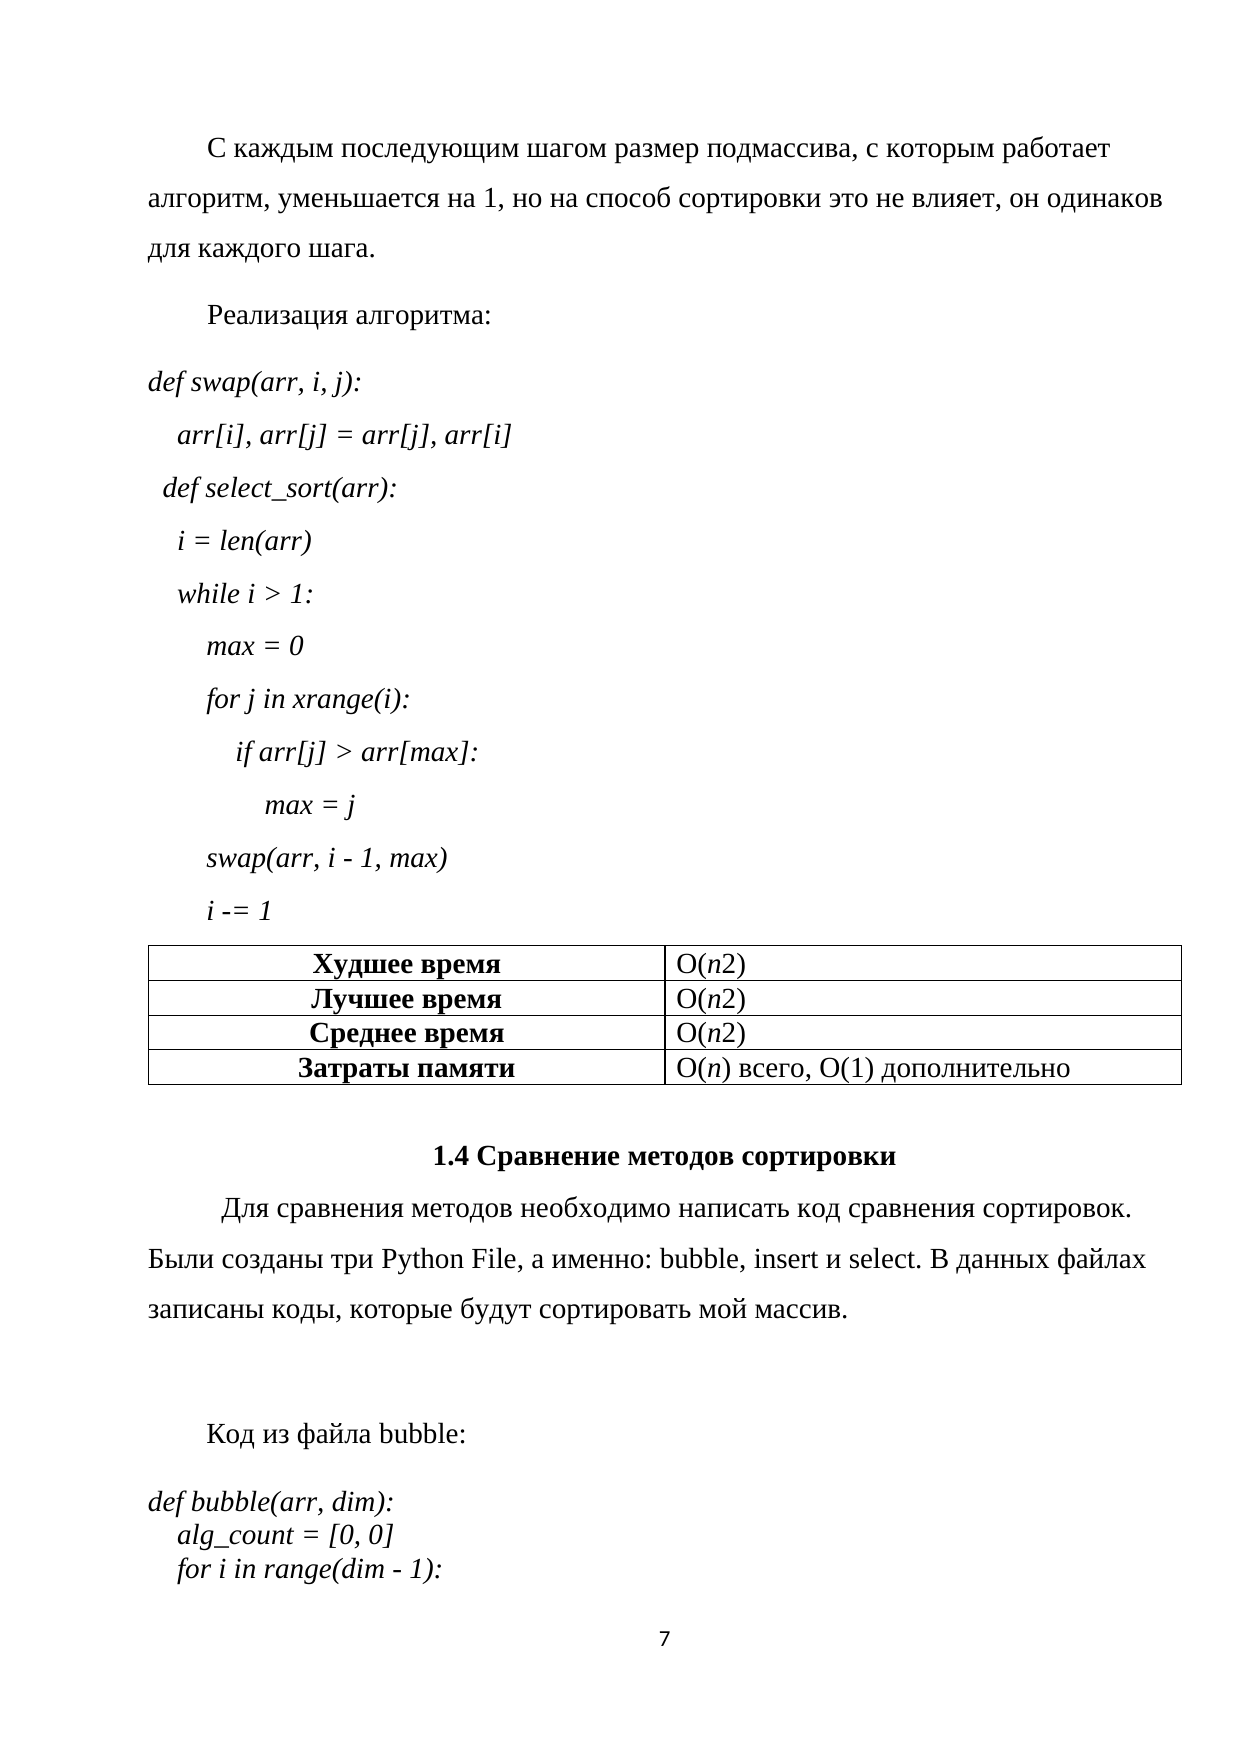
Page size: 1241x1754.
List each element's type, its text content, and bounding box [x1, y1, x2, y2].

text Реализация алгоритма: [148, 297, 1181, 331]
text def swap(arr, i, j): [148, 364, 1181, 398]
text def select_sort(arr): [148, 470, 1181, 504]
text i -= 1 [148, 893, 1181, 926]
text arr[i], arr[j] = arr[j], arr[i] [148, 417, 1181, 451]
text def bubble(arr, dim): [148, 1484, 1181, 1517]
text max = j [148, 787, 1181, 821]
table_cell О(n2) [666, 981, 1181, 1014]
text alg_count = [0, 0] [148, 1517, 1181, 1551]
text swap(arr, i - 1, max) [148, 840, 1181, 873]
text 1.4 Сравнение методов сортировки [148, 1138, 1181, 1171]
text С каждым последующим шагом размер подмассива, с которым работает алгоритм, уменьшается на 1, но на способ сортировки это не влияет, он одинаков для каждого шага. [148, 130, 1181, 264]
text Код из файла bubble: [148, 1417, 1181, 1450]
table_cell Среднее время [149, 1016, 664, 1049]
text Для сравнения методов необходимо написать код сравнения сортировок. Были созданы три Python File, а именно: bubble, insert и select. В данных файлах записаны коды, которые будут сортировать мой массив. [148, 1190, 1181, 1324]
text for j in xrange(i): [148, 681, 1181, 715]
table_cell Лучшее время [149, 981, 664, 1014]
table_header Худшее время [149, 946, 664, 980]
text while i > 1: [148, 576, 1181, 609]
table_cell О(n2) [666, 1016, 1181, 1049]
text max = 0 [148, 628, 1181, 662]
text for i in range(dim - 1): [148, 1551, 1181, 1584]
text i = len(arr) [148, 523, 1181, 556]
table_header О(n2) [666, 946, 1181, 980]
table_cell Затраты памяти [149, 1050, 664, 1084]
text if arr[j] > arr[max]: [148, 734, 1181, 768]
table_cell О(n) всего, O(1) дополнительно [666, 1050, 1181, 1084]
